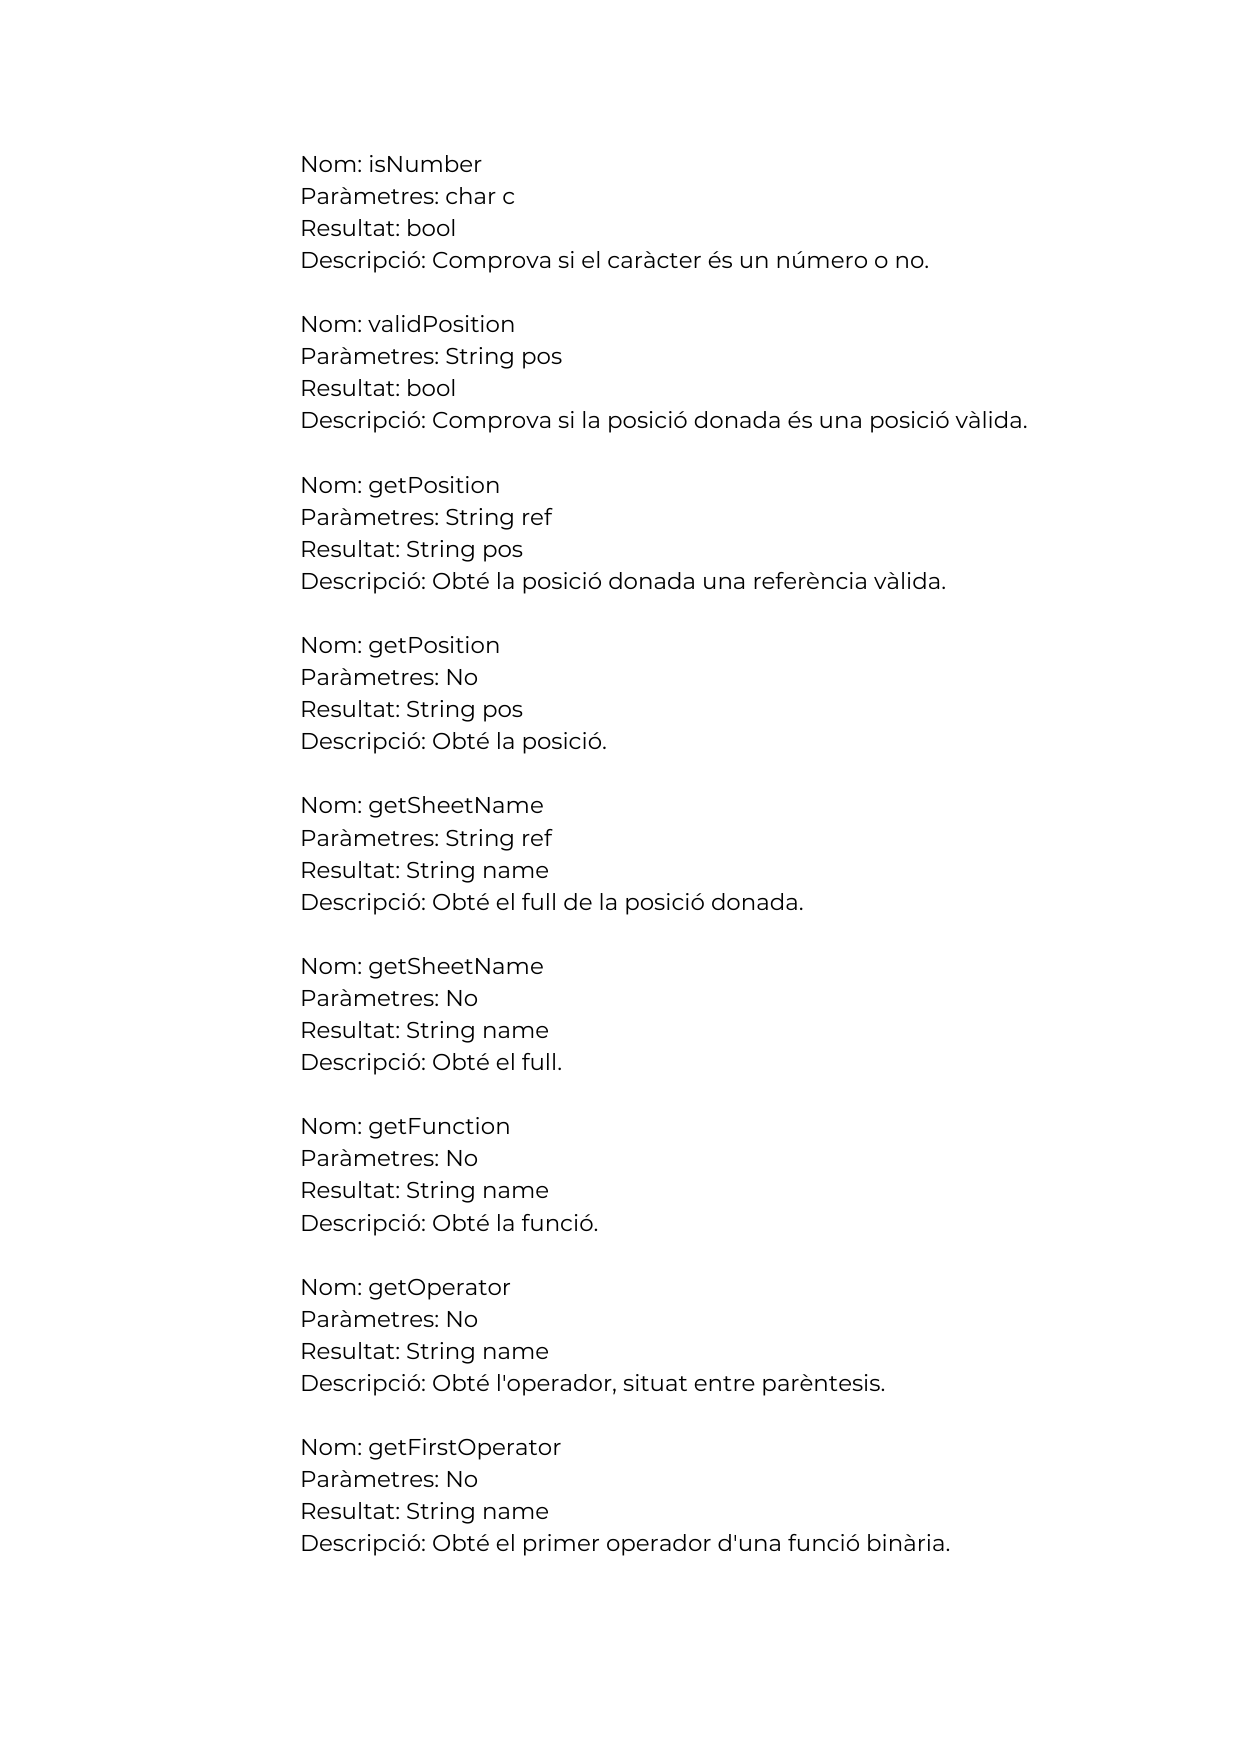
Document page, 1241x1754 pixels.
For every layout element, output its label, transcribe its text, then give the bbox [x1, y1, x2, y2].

text Descripció: Obté el primer operador d'una funció binària. [300, 1529, 1090, 1557]
text Nom: isNumber [300, 150, 1090, 178]
text Resultat: String name [300, 1177, 1090, 1204]
text Descripció: Obté la posició. [300, 727, 1090, 755]
text Paràmetres: String ref [300, 503, 1090, 531]
text Descripció: Obté el full de la posició donada. [300, 888, 1090, 916]
text Nom: getPosition [300, 631, 1090, 659]
text Resultat: bool [300, 214, 1090, 242]
text Paràmetres: No [300, 663, 1090, 691]
text Resultat: String pos [300, 695, 1090, 723]
text Nom: getSheetName [300, 792, 1090, 819]
text Nom: validPosition [300, 310, 1090, 338]
text Resultat: String name [300, 1497, 1090, 1525]
text Descripció: Comprova si la posició donada és una posició vàlida. [300, 407, 1090, 434]
text Resultat: String name [300, 856, 1090, 884]
text Paràmetres: String ref [300, 824, 1090, 852]
text Nom: getOperator [300, 1273, 1090, 1301]
text Resultat: String name [300, 1016, 1090, 1044]
text Paràmetres: String pos [300, 342, 1090, 370]
text Descripció: Obté la posició donada una referència vàlida. [300, 567, 1090, 595]
text Descripció: Comprova si el caràcter és un número o no. [300, 246, 1090, 274]
text Paràmetres: char c [300, 182, 1090, 210]
text Paràmetres: No [300, 1144, 1090, 1172]
text Nom: getPosition [300, 471, 1090, 499]
text Descripció: Obté el full. [300, 1048, 1090, 1076]
text Paràmetres: No [300, 1465, 1090, 1493]
text Nom: getSheetName [300, 952, 1090, 980]
text Nom: getFirstOperator [300, 1433, 1090, 1461]
text Resultat: bool [300, 374, 1090, 402]
text Descripció: Obté la funció. [300, 1209, 1090, 1237]
text Descripció: Obté l'operador, situat entre parèntesis. [300, 1369, 1090, 1397]
text Resultat: String pos [300, 535, 1090, 563]
text Nom: getFunction [300, 1112, 1090, 1140]
text Resultat: String name [300, 1337, 1090, 1365]
text Paràmetres: No [300, 984, 1090, 1012]
text Paràmetres: No [300, 1305, 1090, 1333]
